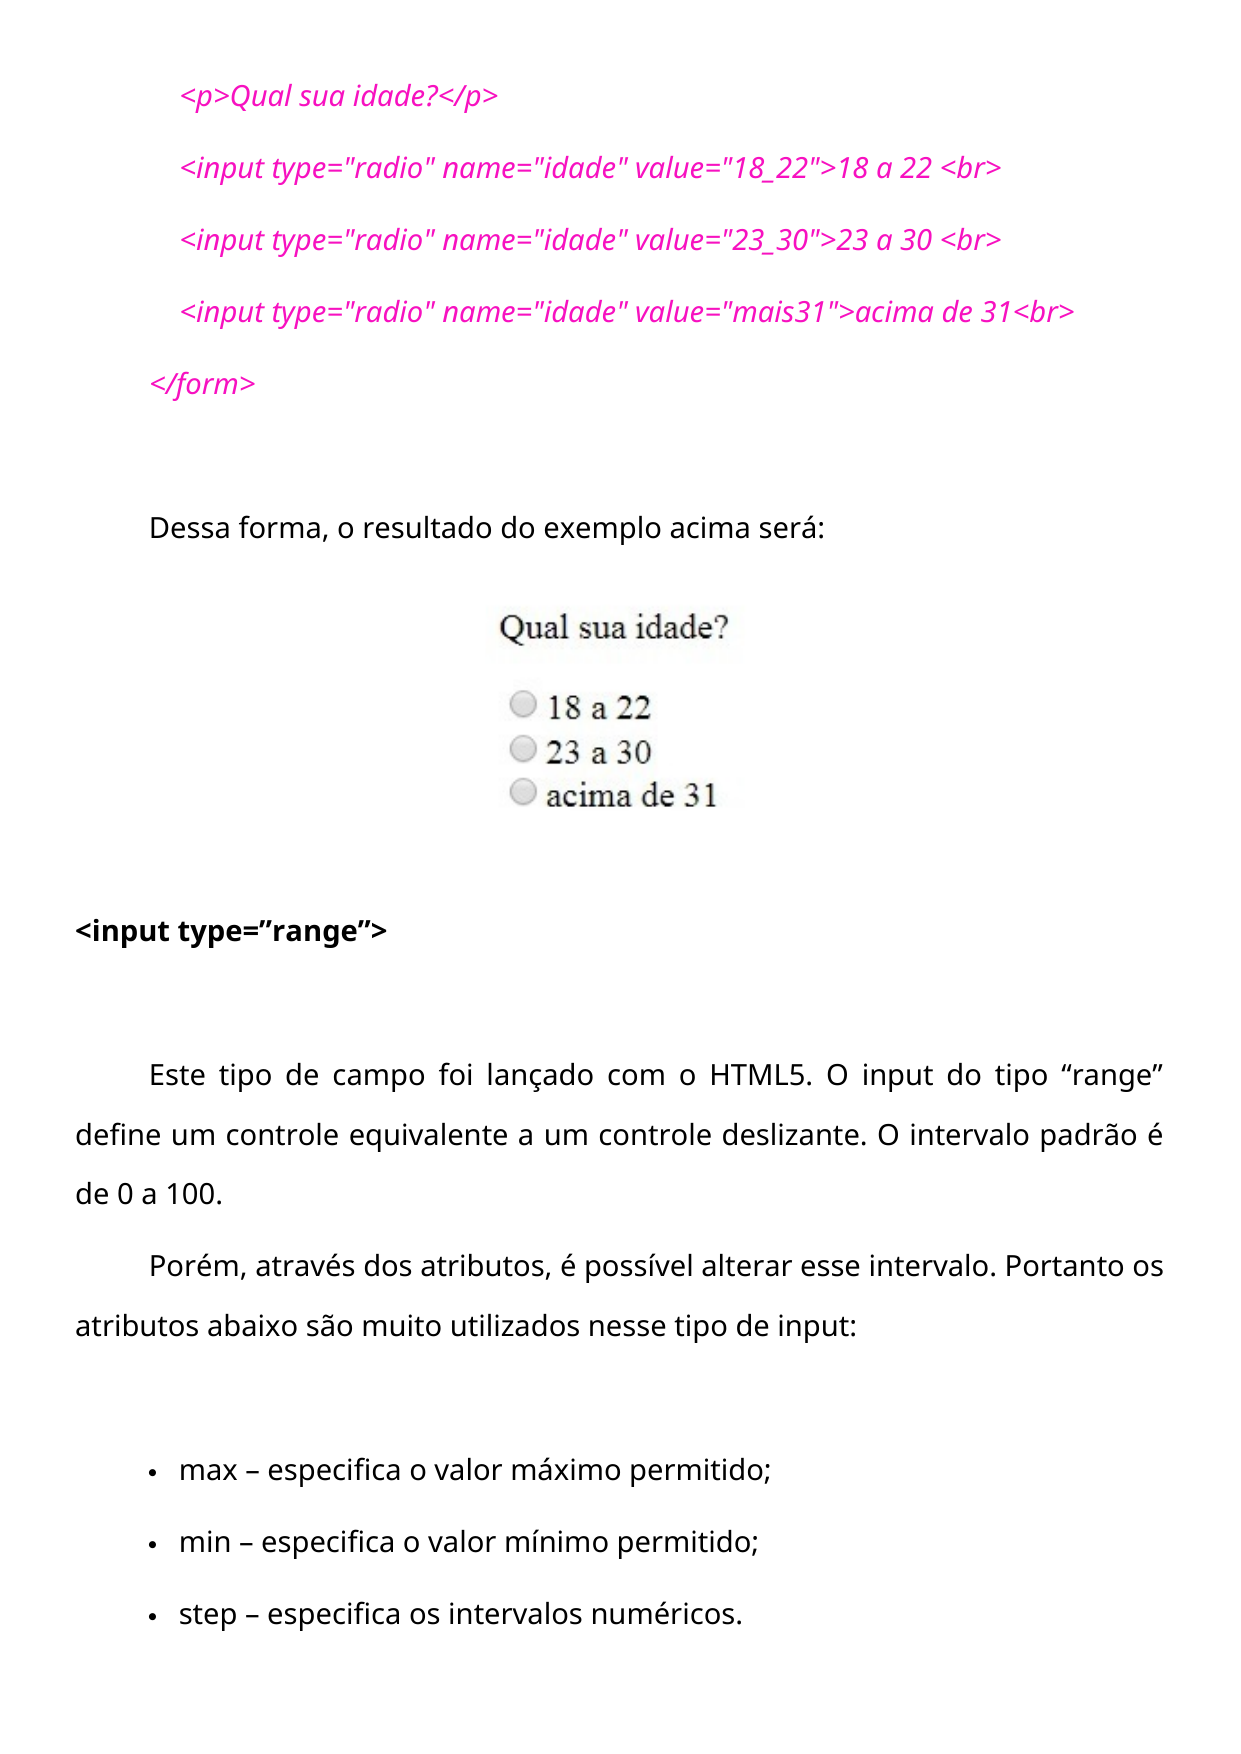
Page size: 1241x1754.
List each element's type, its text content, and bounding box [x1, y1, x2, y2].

text </form> [149, 363, 1165, 403]
text <input type=”range”> [75, 911, 1165, 950]
text <input type="radio" name="idade" value="18_22">18 a 22 <br> [149, 147, 1165, 187]
text <input type="radio" name="idade" value="mais31">acima de 31<br> [149, 291, 1165, 331]
text <p>Qual sua idade?</p> [149, 75, 1165, 115]
list min – especifica o valor mínimo permitido; [75, 1521, 1165, 1561]
text Dessa forma, o resultado do exemplo acima será: [75, 507, 1165, 547]
picture [485, 578, 755, 841]
text Porém, através dos atributos, é possível alterar esse intervalo. Portanto os atributos abaixo são muito utilizados nesse tipo de input: [75, 1246, 1165, 1345]
list step – especifica os intervalos numéricos. [75, 1593, 1165, 1633]
text Este tipo de campo foi lançado com o HTML5. O input do tipo “range” define um controle equivalente a um controle deslizante. O intervalo padrão é de 0 a 100. [75, 1054, 1165, 1213]
text <input type="radio" name="idade" value="23_30">23 a 30 <br> [149, 219, 1165, 259]
list max – especifica o valor máximo permitido; [75, 1449, 1165, 1489]
